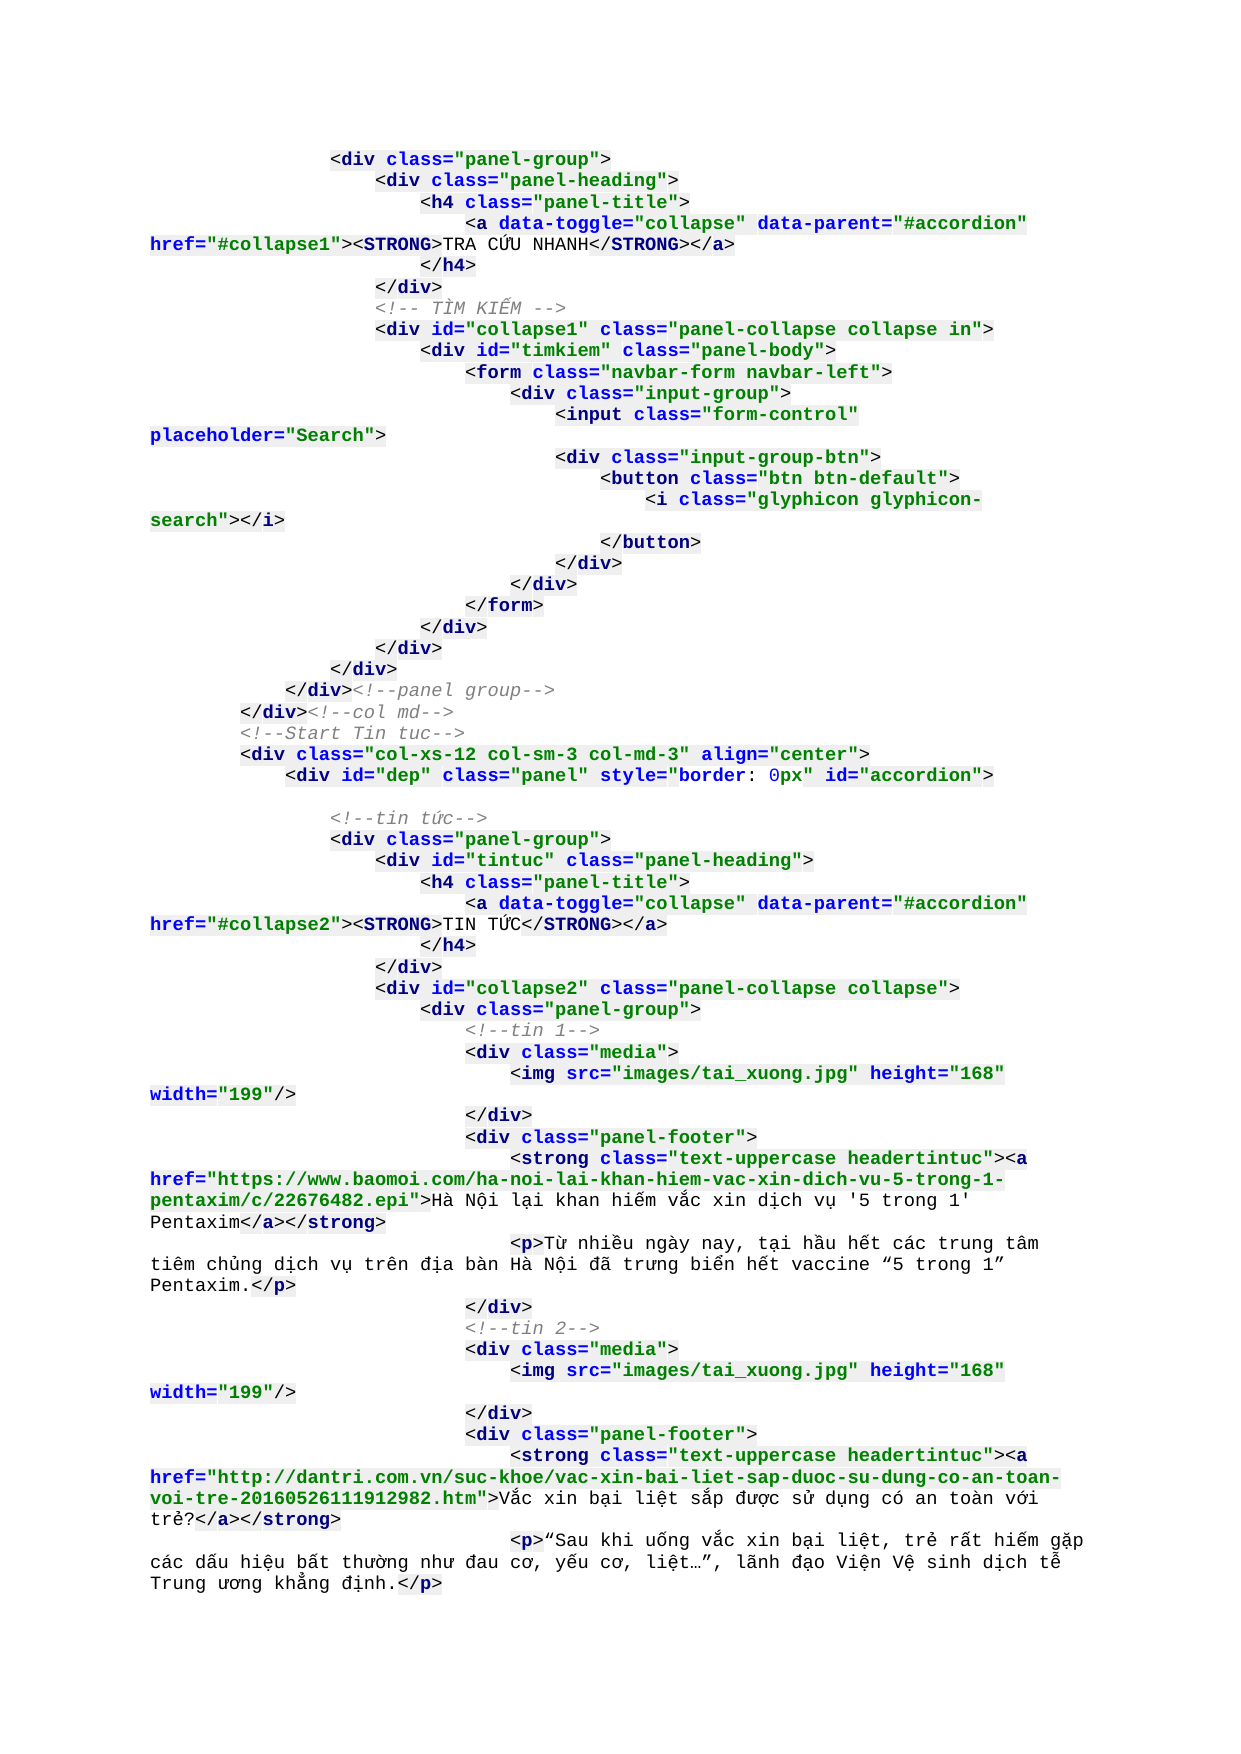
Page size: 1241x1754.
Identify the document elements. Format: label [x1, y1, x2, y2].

text [150, 150, 1090, 1595]
